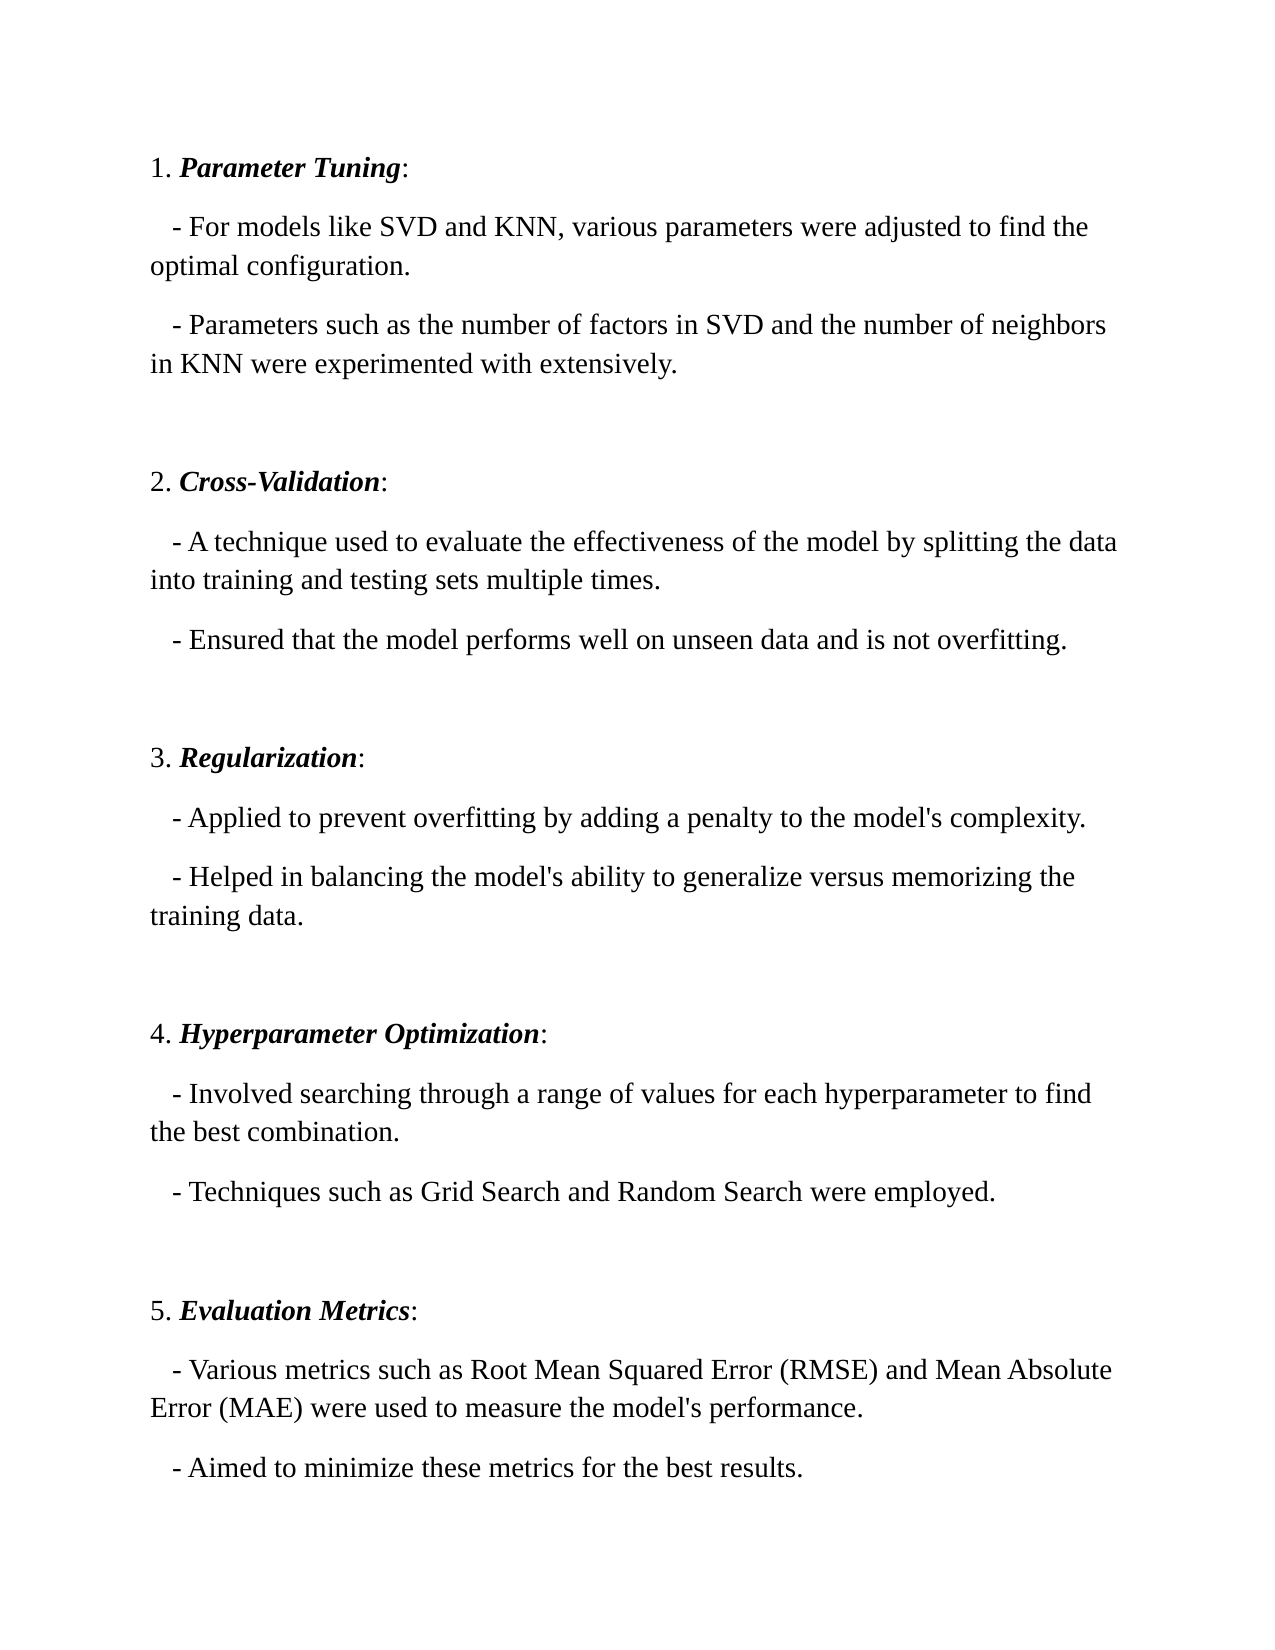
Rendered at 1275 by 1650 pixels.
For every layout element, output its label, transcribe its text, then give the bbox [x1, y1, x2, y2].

text 3. Regularization: [150, 741, 1125, 774]
text - Various metrics such as Root Mean Squared Error (RMSE) and Mean Absolute Error (MAE) were used to measure the model's performance. [150, 1352, 1125, 1424]
text - Parameters such as the number of factors in SVD and the number of neighbors in KNN were experimented with extensively. [150, 307, 1125, 379]
text - Techniques such as Grid Search and Random Search were employed. [150, 1174, 1125, 1207]
text 2. Cross-Validation: [150, 464, 1125, 498]
text - Ensured that the model performs well on unseen data and is not overfitting. [150, 622, 1125, 655]
text 5. Evaluation Metrics: [150, 1293, 1125, 1326]
text - Helped in balancing the model's ability to generalize versus memorizing the training data. [150, 859, 1125, 931]
text - Aimed to minimize these metrics for the best results. [150, 1450, 1125, 1483]
text 4. Hyperparameter Optimization: [150, 1017, 1125, 1050]
text - Involved searching through a range of values for each hyperparameter to find the best combination. [150, 1076, 1125, 1148]
text - A technique used to evaluate the effectiveness of the model by splitting the data into training and testing sets multiple times. [150, 524, 1125, 596]
text 1. Parameter Tuning: [150, 150, 1125, 183]
text - Applied to prevent overfitting by adding a penalty to the model's complexity. [150, 800, 1125, 833]
text - For models like SVD and KNN, various parameters were adjusted to find the optimal configuration. [150, 209, 1125, 281]
